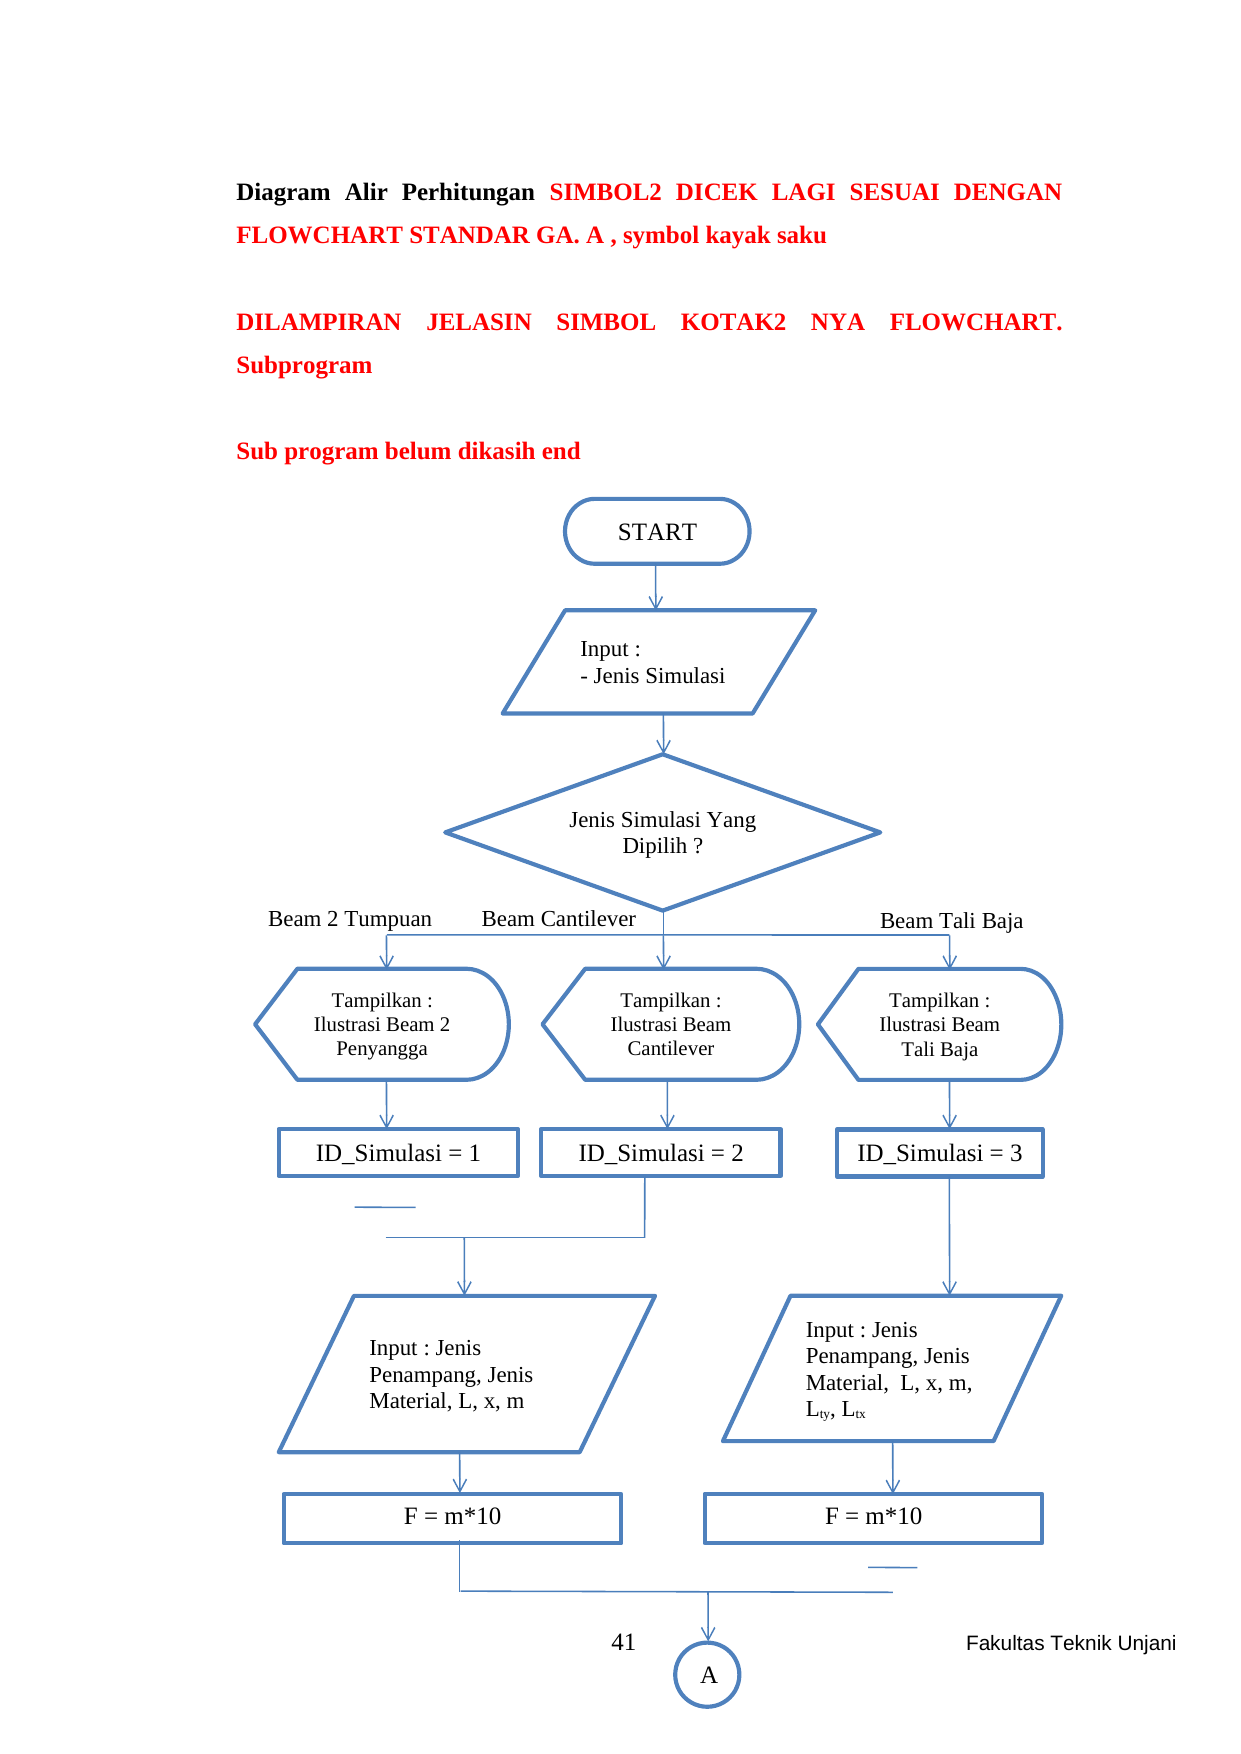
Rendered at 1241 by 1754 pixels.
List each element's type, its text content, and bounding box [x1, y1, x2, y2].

text Diagram Alir Perhitungan SIMBOL2 DICEK LAGI SESUAI DENGAN FLOWCHART STANDAR GA. A , symbol kayak saku [236, 177, 1063, 249]
text Sub program belum dikasih end [236, 436, 1063, 465]
text DILAMPIRAN JELASIN SIMBOL KOTAK2 NYA FLOWCHART. Subprogram [236, 307, 1063, 378]
